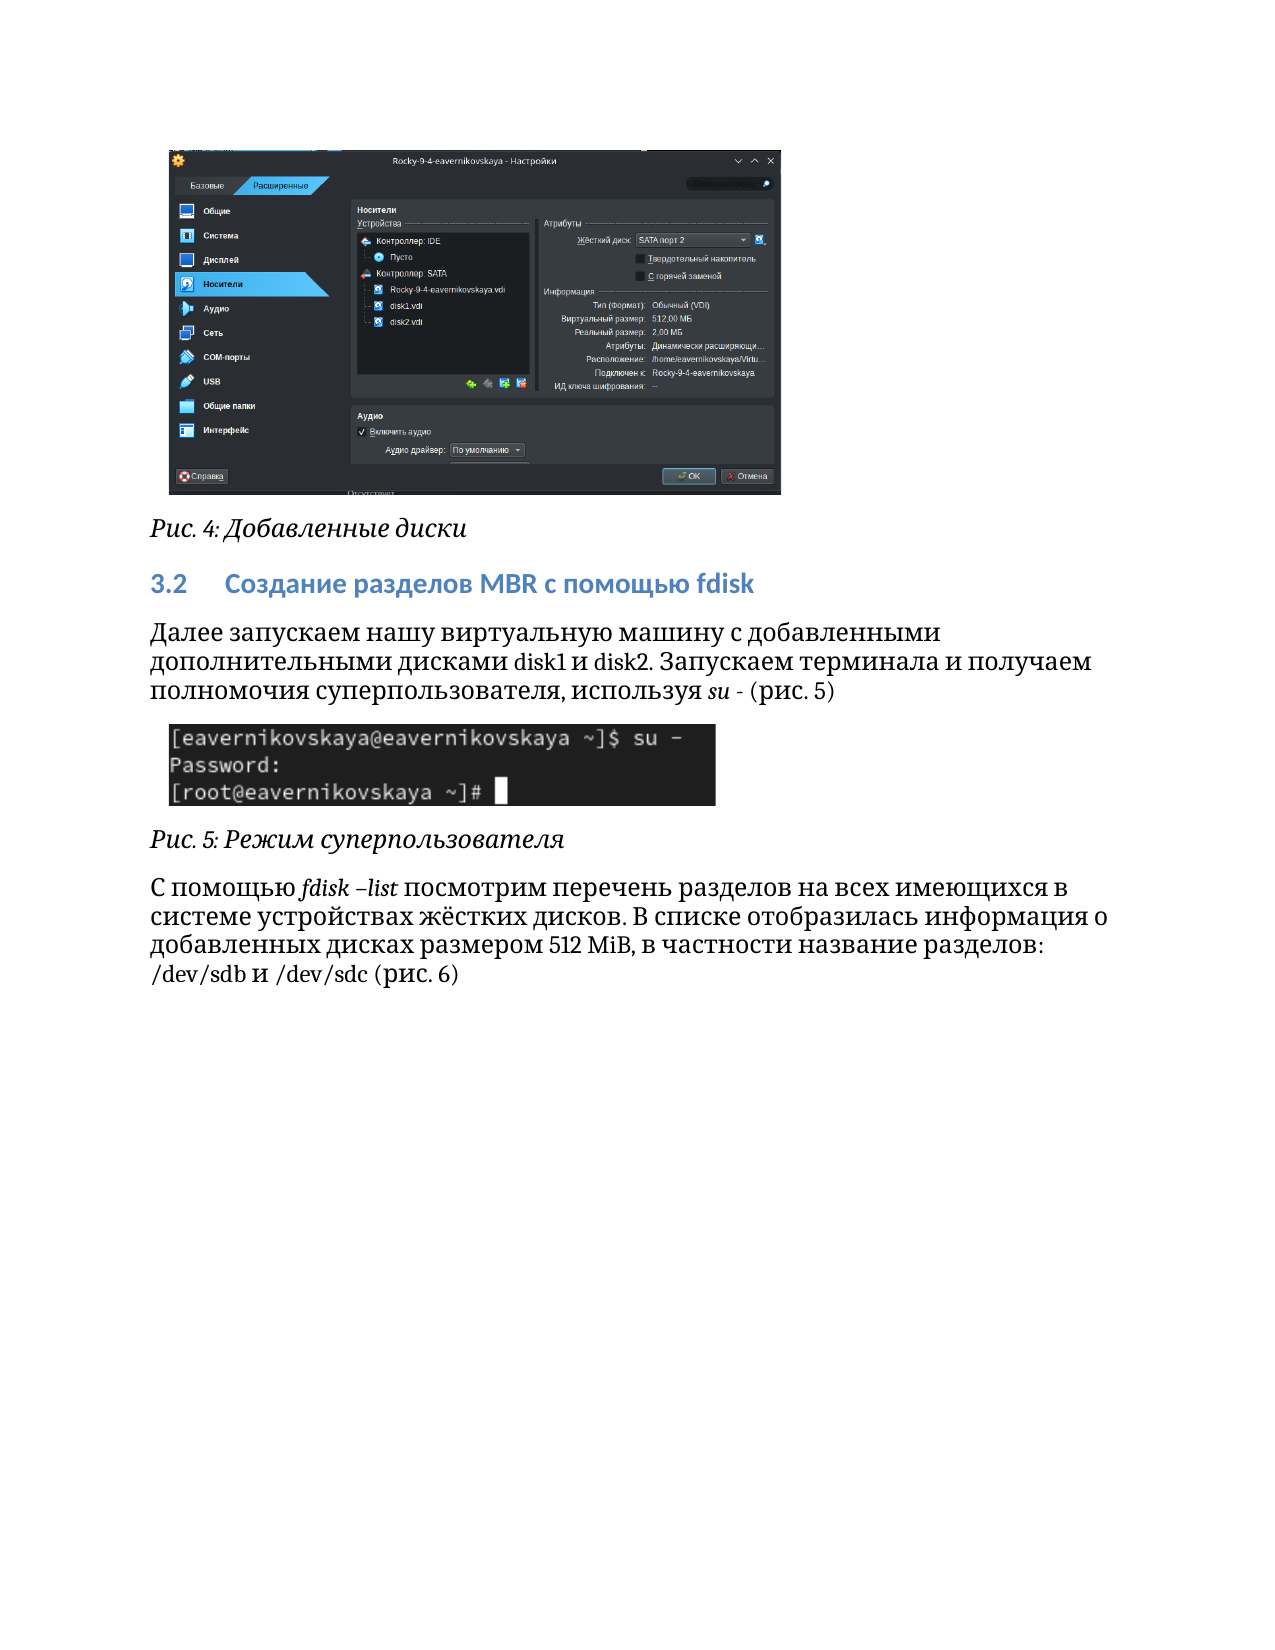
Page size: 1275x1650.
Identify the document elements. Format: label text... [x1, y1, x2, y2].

picture [168, 724, 716, 806]
text С помощью fdisk –list посмотрим перечень разделов на всех имеющихся в системе устройствах жёстких дисков. В списке отобразилась информация о добавленных дисках размером 512 MiB, в частности название разделов: /dev/sdb и /dev/sdc (рис. 6) [150, 874, 1125, 989]
text Рис. 4: Добавленные диски [150, 515, 1125, 544]
subtitle 3.2 Создание разделов MBR с помощью fdisk [150, 565, 1125, 600]
picture [168, 150, 782, 495]
text Далее запускаем нашу виртуальную машину с добавленными дополнительными дисками disk1 и disk2. Запускаем терминала и получаем полномочия суперпользователя, используя su - (рис. 5) [150, 619, 1125, 705]
text Рис. 5: Режим суперпользователя [150, 826, 1125, 855]
